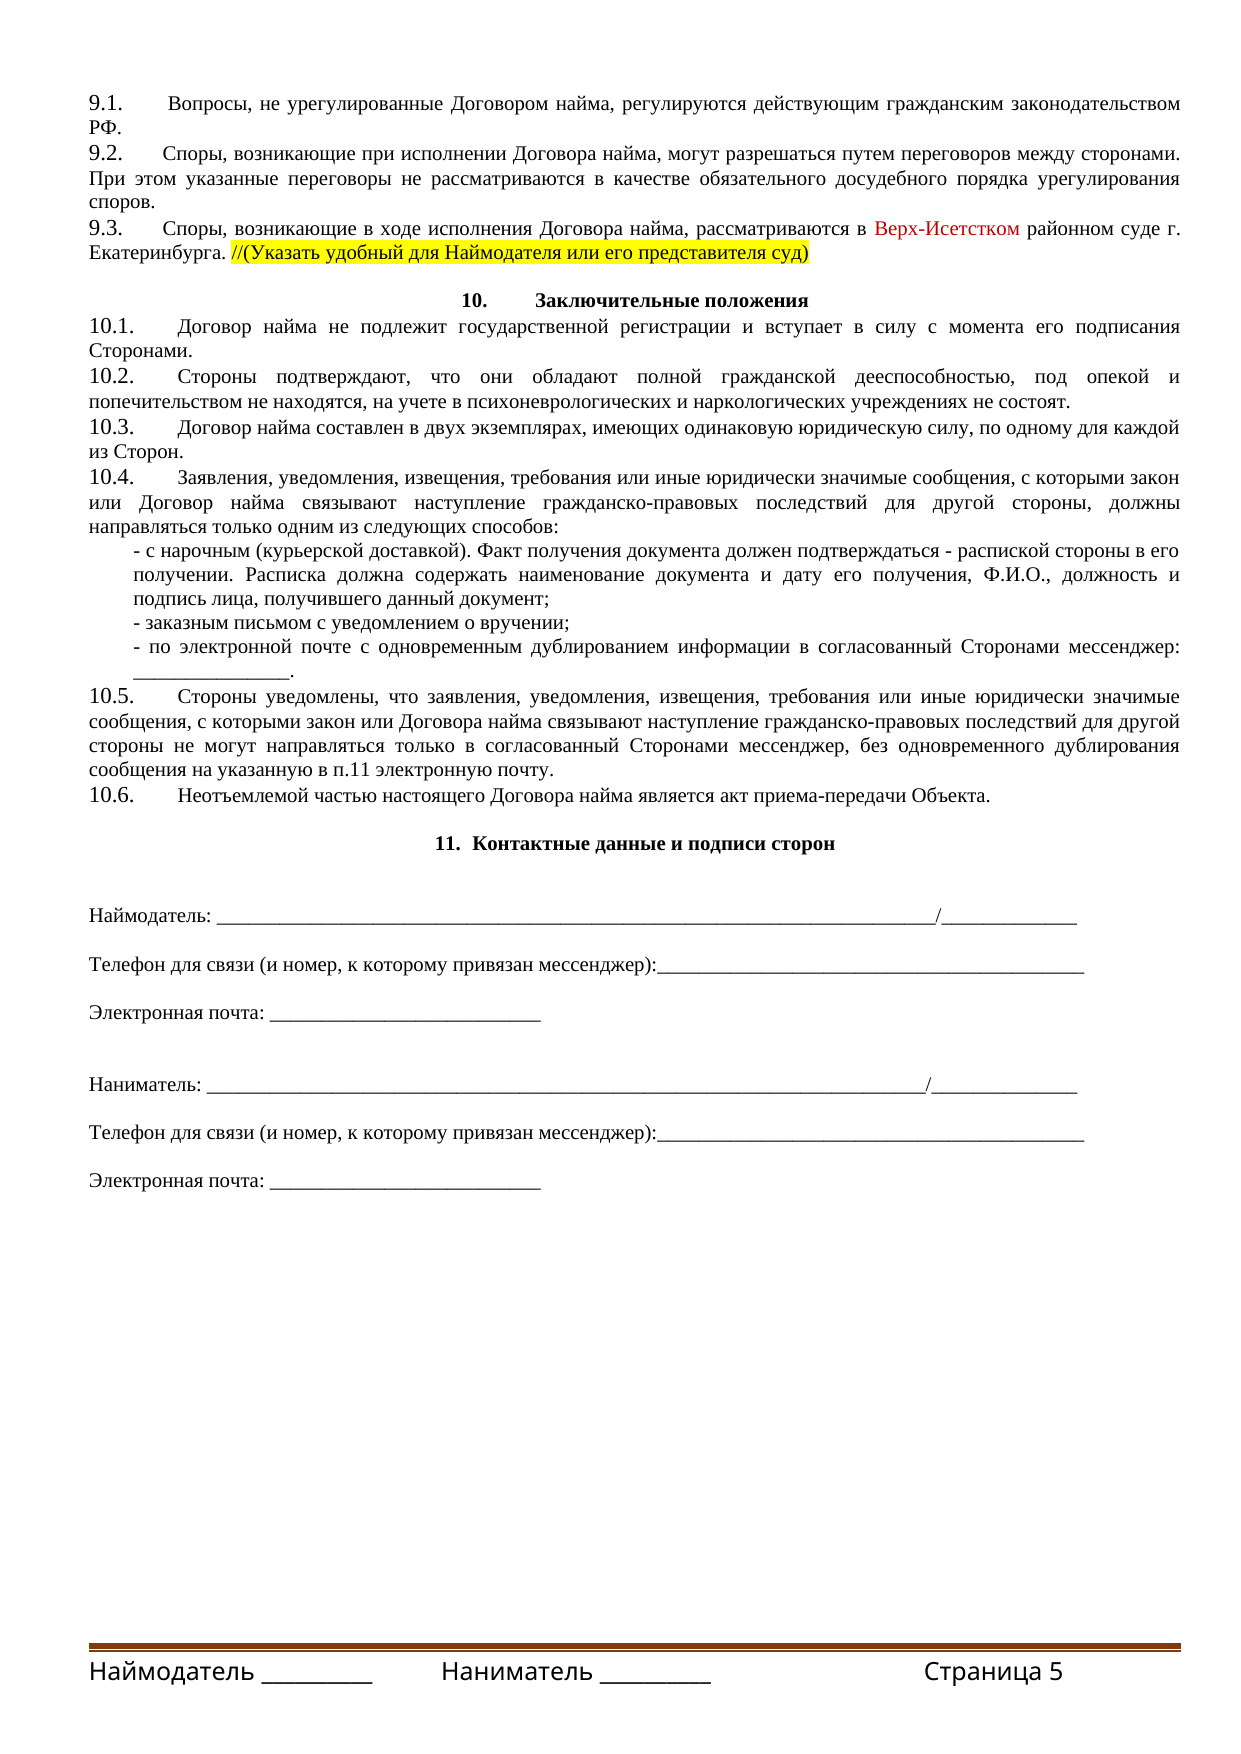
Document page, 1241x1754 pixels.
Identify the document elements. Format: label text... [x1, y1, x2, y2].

list Неотъемлемой частью настоящего Договора найма является акт приема-передачи Объекта. [89, 781, 1181, 807]
list Договор найма не подлежит государственной регистрации и вступает в силу с момента его подписания Сторонами. [89, 312, 1181, 362]
list Стороны уведомлены, что заявления, уведомления, извещения, требования или иные юридически значимые сообщения, с которыми закон или Договора найма связывают наступление гражданско-правовых последствий для другой стороны не могут направляться только в согласованный Сторонами мессенджер, без одновременного дублирования сообщения на указанную в п.11 электронную почту. [89, 682, 1181, 781]
list Споры, возникающие при исполнении Договора найма, могут разрешаться путем переговоров между сторонами. При этом указанные переговоры не рассматриваются в качестве обязательного досудебного порядка урегулирования споров. [89, 139, 1181, 213]
text Наниматель: _____________________________________________________________________/______________ [89, 1072, 1181, 1096]
text - с нарочным (курьерской доставкой). Факт получения документа должен подтверждаться - распиской стороны в его получении. Расписка должна содержать наименование документа и дату его получения, Ф.И.О., должность и подпись лица, получившего данный документ; [133, 538, 1181, 610]
list Стороны подтверждают, что они обладают полной гражданской дееспособностью, под опекой и попечительством не находятся, на учете в психоневрологических и наркологических учреждениях не состоят. [89, 362, 1181, 413]
list Заявления, уведомления, извещения, требования или иные юридически значимые сообщения, с которыми закон или Договор найма связывают наступление гражданско-правовых последствий для другой стороны, должны направляться только одним из следующих способов: [89, 463, 1181, 538]
text - заказным письмом с уведомлением о вручении; [133, 610, 1181, 634]
list Контактные данные и подписи сторон [89, 831, 1181, 855]
list Вопросы, не урегулированные Договором найма, регулируются действующим гражданским законодательством РФ. [89, 89, 1181, 139]
text Телефон для связи (и номер, к которому привязан мессенджер):_________________________________________ [89, 1120, 1181, 1144]
list Заключительные положения [89, 288, 1181, 312]
text Наймодатель: _____________________________________________________________________/_____________ [89, 903, 1181, 927]
list Договор найма составлен в двух экземплярах, имеющих одинаковую юридическую силу, по одному для каждой из Сторон. [89, 413, 1181, 463]
text Телефон для связи (и номер, к которому привязан мессенджер):_________________________________________ [89, 951, 1181, 976]
text Электронная почта: __________________________ [89, 1168, 1181, 1192]
list Споры, возникающие в ходе исполнения Договора найма, рассматриваются в Верх-Исетстком районном суде г. Екатеринбурга. //(Указать удобный для Наймодателя или его представителя суд) [89, 213, 1181, 264]
text - по электронной почте с одновременным дублированием информации в согласованный Сторонами мессенджер: _______________. [133, 634, 1181, 682]
text Электронная почта: __________________________ [89, 999, 1181, 1024]
